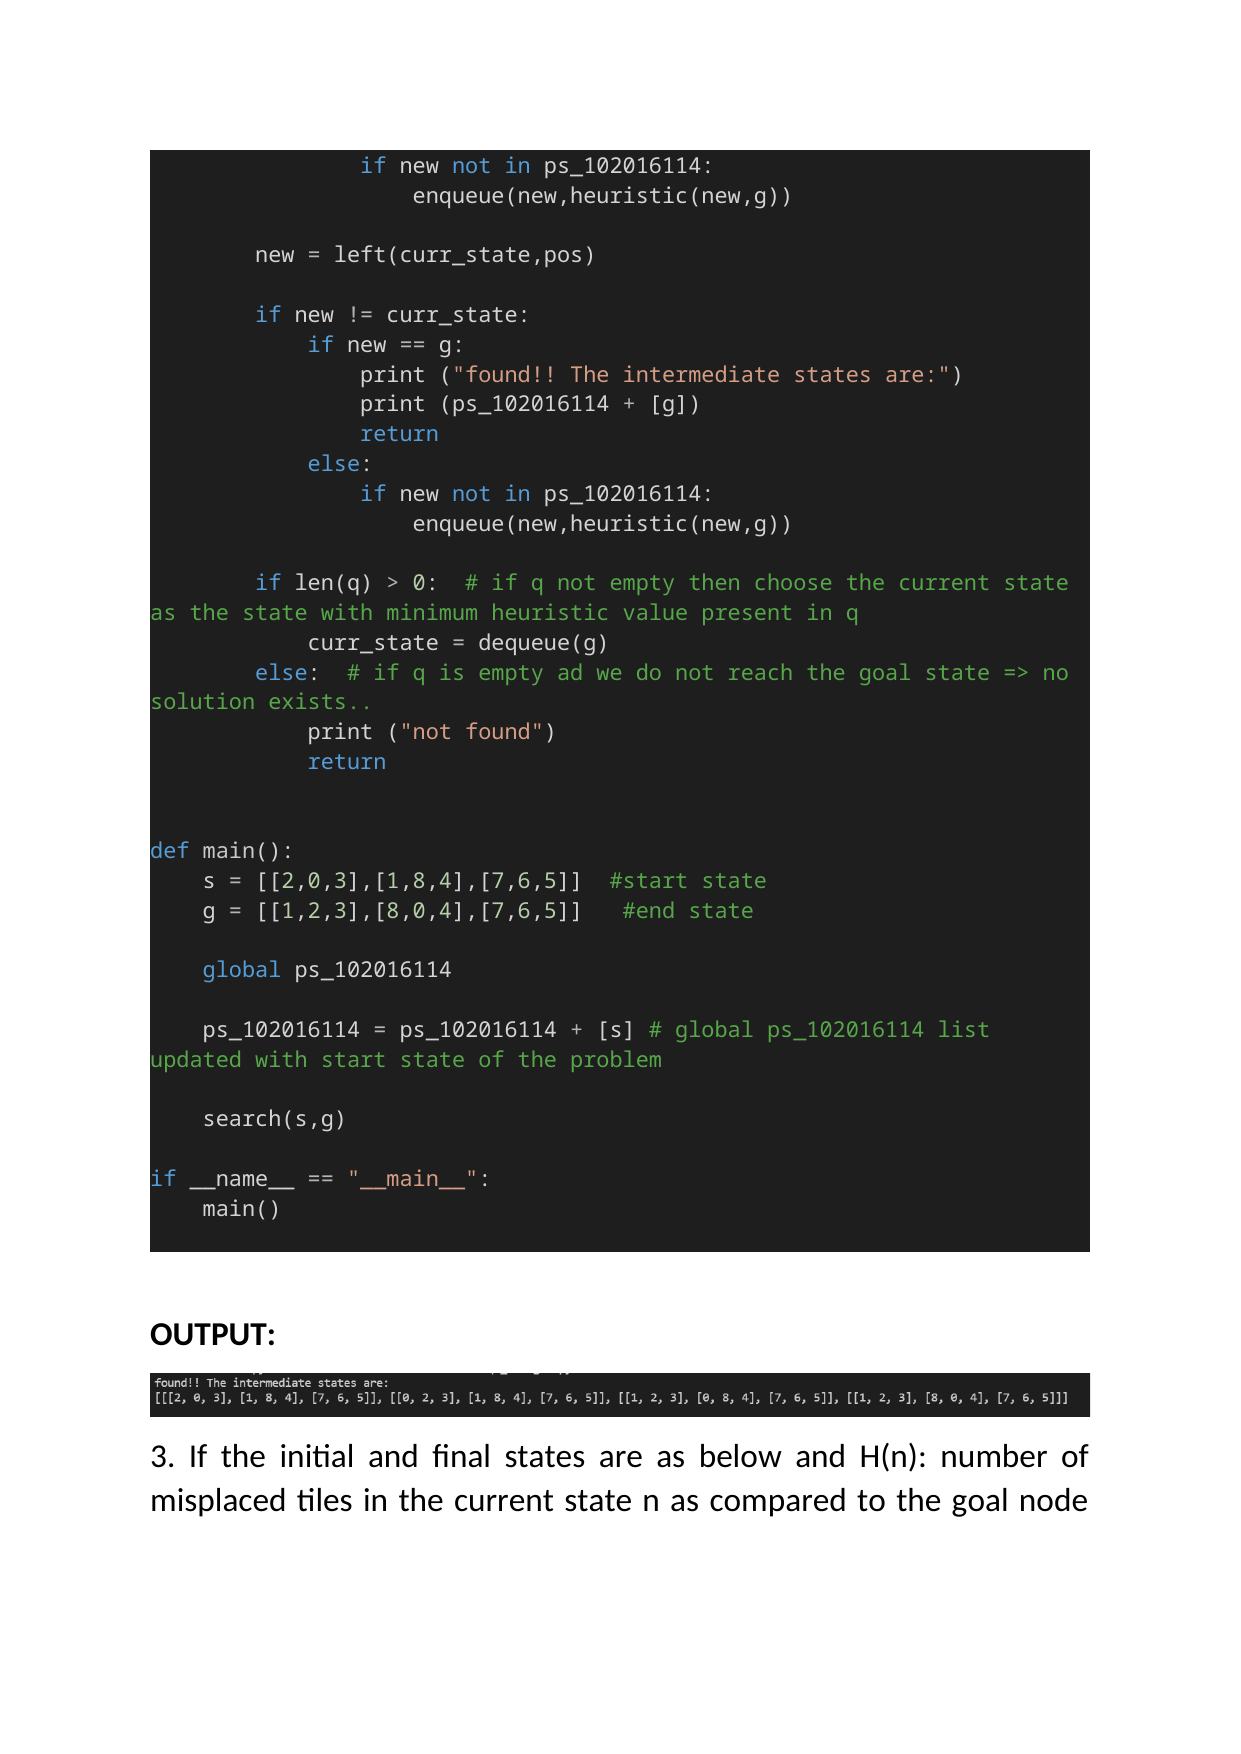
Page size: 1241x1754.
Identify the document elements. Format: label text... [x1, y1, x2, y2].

text s = [[2,0,3],[1,8,4],[7,6,5]] #start state [150, 865, 1090, 895]
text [150, 1435, 1090, 1520]
text ps_102016114 = ps_102016114 + [s] # global ps_102016114 list updated with start state of the problem [150, 1014, 1090, 1073]
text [150, 358, 1090, 388]
text print (ps_102016114 + [g]) [150, 388, 1090, 418]
text if new not in ps_102016114: [150, 478, 1090, 507]
text if len(q) > 0: # if q not empty then choose the current state as the state with minimum heuristic value present in q [150, 567, 1090, 627]
text else: [150, 448, 1090, 478]
text else: # if q is empty ad we do not reach the goal state => no solution exists.. [150, 656, 1090, 716]
text main() [150, 1193, 1090, 1222]
text new = left(curr_state,pos) [150, 239, 1090, 269]
text if new != curr_state: [150, 299, 1090, 329]
text search(s,g) [150, 1103, 1090, 1133]
text OUTPUT: [150, 1313, 1090, 1354]
text enqueue(new,heuristic(new,g)) [150, 180, 1090, 209]
text def main(): [150, 835, 1090, 865]
text enqueue(new,heuristic(new,g)) [150, 507, 1090, 537]
text return [150, 746, 1090, 776]
text curr_state = dequeue(g) [150, 627, 1090, 656]
text if __name__ == "__main__": [150, 1163, 1090, 1193]
text if new == g: [150, 329, 1090, 358]
text global ps_102016114 [150, 954, 1090, 984]
text print ("not found") [150, 716, 1090, 746]
picture [150, 1373, 1091, 1417]
text return [150, 418, 1090, 448]
text if new not in ps_102016114: [150, 150, 1090, 180]
text g = [[1,2,3],[8,0,4],[7,6,5]] #end state [150, 895, 1090, 924]
